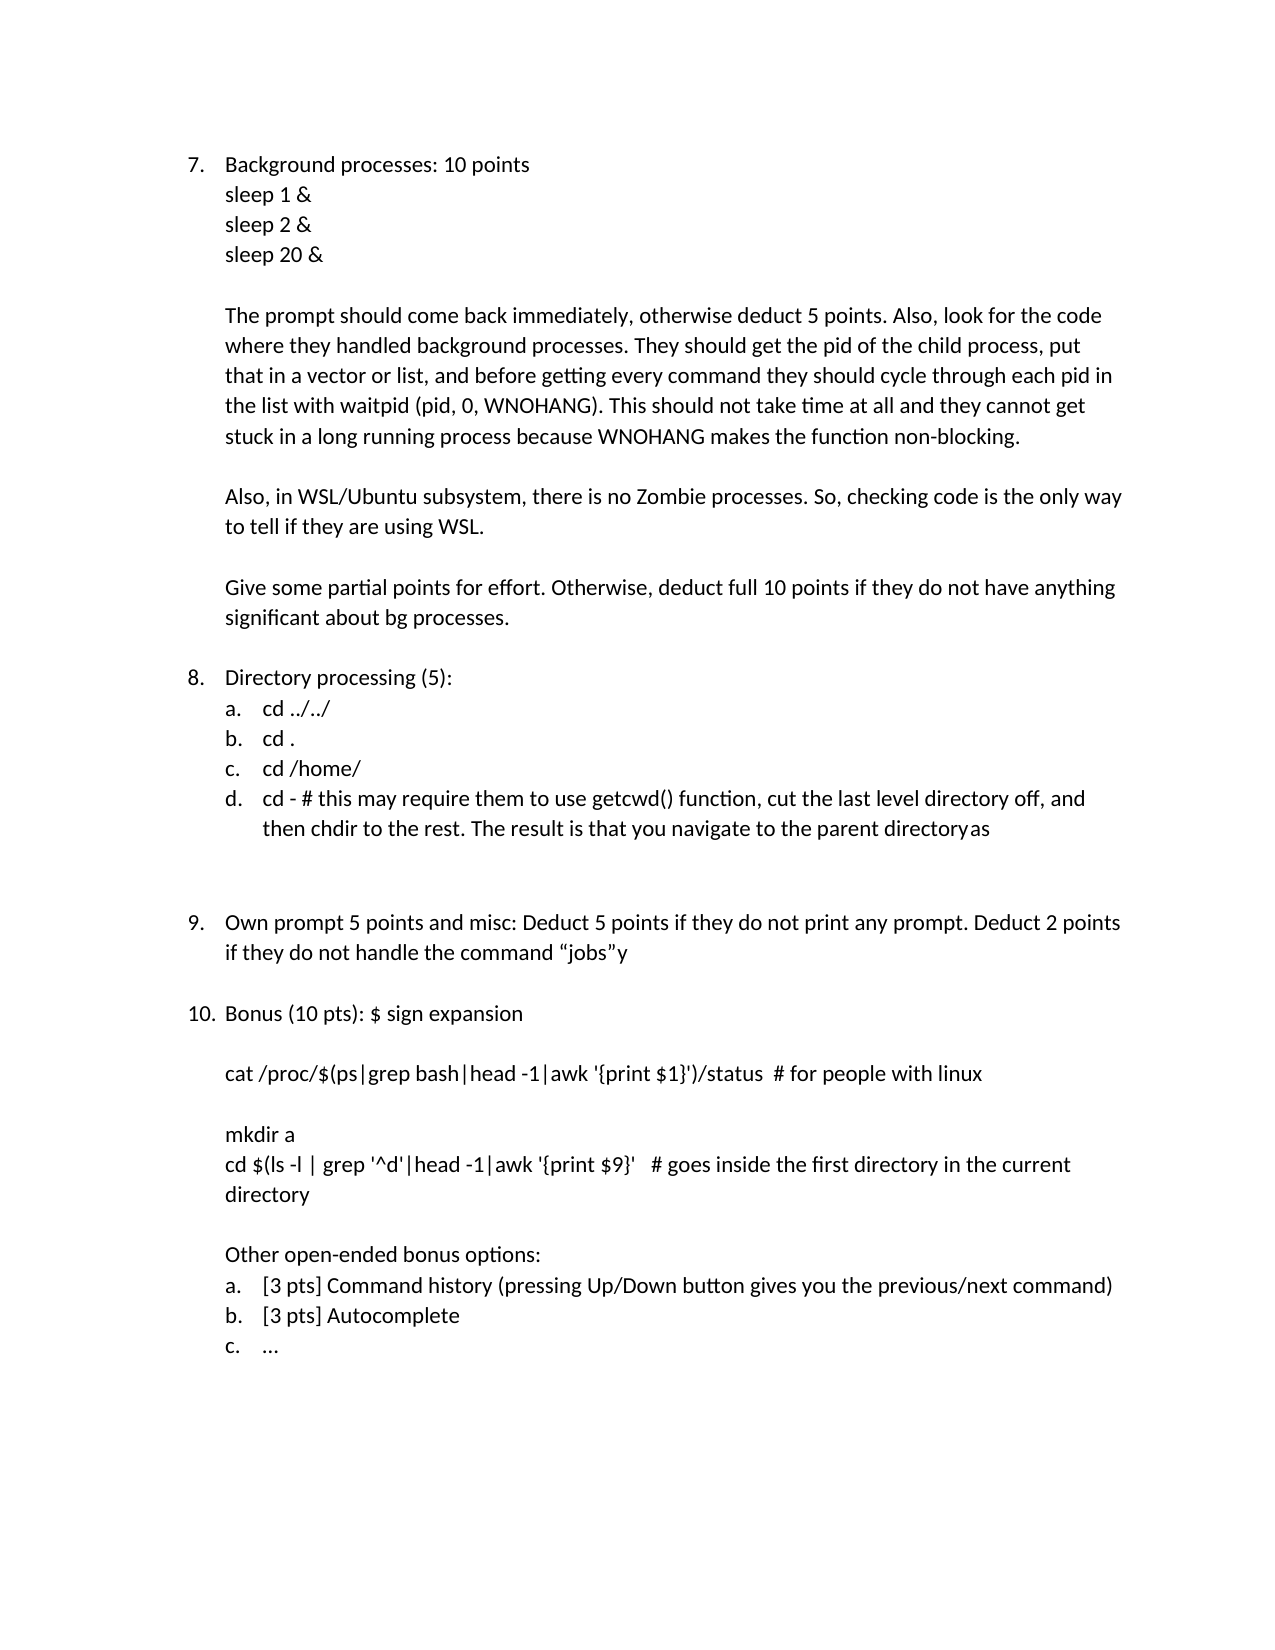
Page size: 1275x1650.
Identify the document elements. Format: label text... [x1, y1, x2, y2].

list cat /proc/$(ps|grep bash|head -1|awk '{print $1}')/status # for people with linux [225, 1059, 1125, 1087]
list [3 pts] Autocomplete [225, 1301, 1125, 1329]
list cd - # this may require them to use getcwd() function, cut the last level directory off, and then chdir to the rest. The result is that you navigate to the parent directoryas [225, 784, 1125, 843]
list Bonus (10 pts): $ sign expansion [187, 999, 1125, 1027]
list cd . [225, 724, 1125, 752]
list Background processes: 10 points [187, 150, 1125, 178]
list sleep 1 & [225, 180, 1125, 208]
list mkdir a [225, 1120, 1125, 1148]
list Directory processing (5): [187, 663, 1125, 692]
list The prompt should come back immediately, otherwise deduct 5 points. Also, look for the code where they handled background processes. They should get the pid of the child process, put that in a vector or list, and before getting every command they should cycle through each pid in the list with waitpid (pid, 0, WNOHANG). This should not take time at all and they cannot get stuck in a long running process because WNOHANG makes the function non-blocking. [225, 301, 1125, 450]
list Other open-ended bonus options: [225, 1241, 1125, 1269]
list cd /home/ [225, 754, 1125, 782]
list Also, in WSL/Ubuntu subsystem, there is no Zombie processes. So, checking code is the only way to tell if they are using WSL. [225, 482, 1125, 541]
list … [225, 1331, 1125, 1359]
list cd ../../ [225, 694, 1125, 722]
list [3 pts] Command history (pressing Up/Down button gives you the previous/next command) [225, 1271, 1125, 1299]
list sleep 2 & [225, 210, 1125, 238]
list Give some partial points for effort. Otherwise, deduct full 10 points if they do not have anything significant about bg processes. [225, 573, 1125, 631]
list cd $(ls -l | grep '^d'|head -1|awk '{print $9}' # goes inside the first directory in the current directory [225, 1150, 1125, 1208]
list sleep 20 & [225, 241, 1125, 269]
list Own prompt 5 points and misc: Deduct 5 points if they do not print any prompt. Deduct 2 points if they do not handle the command “jobs”y [187, 908, 1125, 967]
